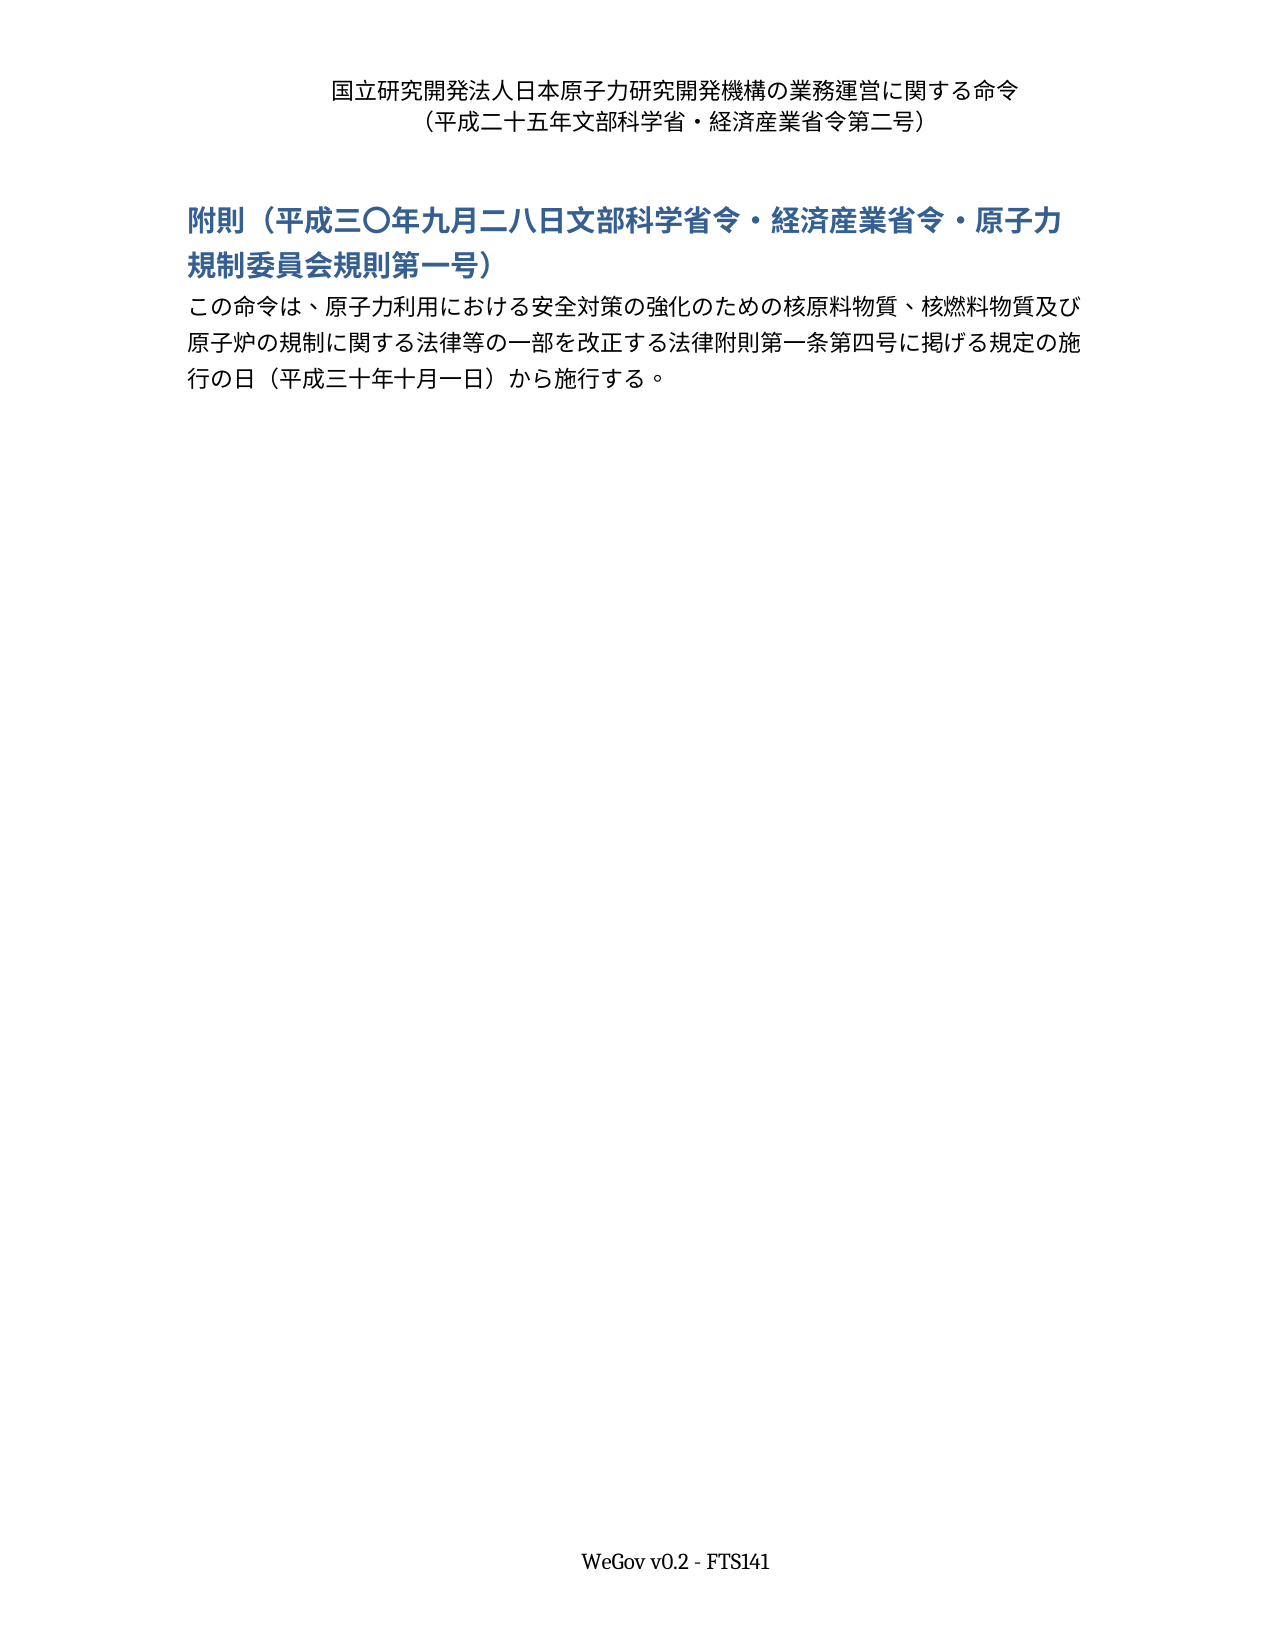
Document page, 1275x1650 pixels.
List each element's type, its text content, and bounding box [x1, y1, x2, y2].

text この命令は、原子力利用における安全対策の強化のための核原料物質、核燃料物質及び原子炉の規制に関する法律等の一部を改正する法律附則第一条第四号に掲げる規定の施行の日（平成三十年十月一日）から施行する。 [187, 291, 1087, 394]
subtitle 附則（平成三〇年九月二八日文部科学省令・経済産業省令・原子力規制委員会規則第一号） [187, 200, 1087, 285]
